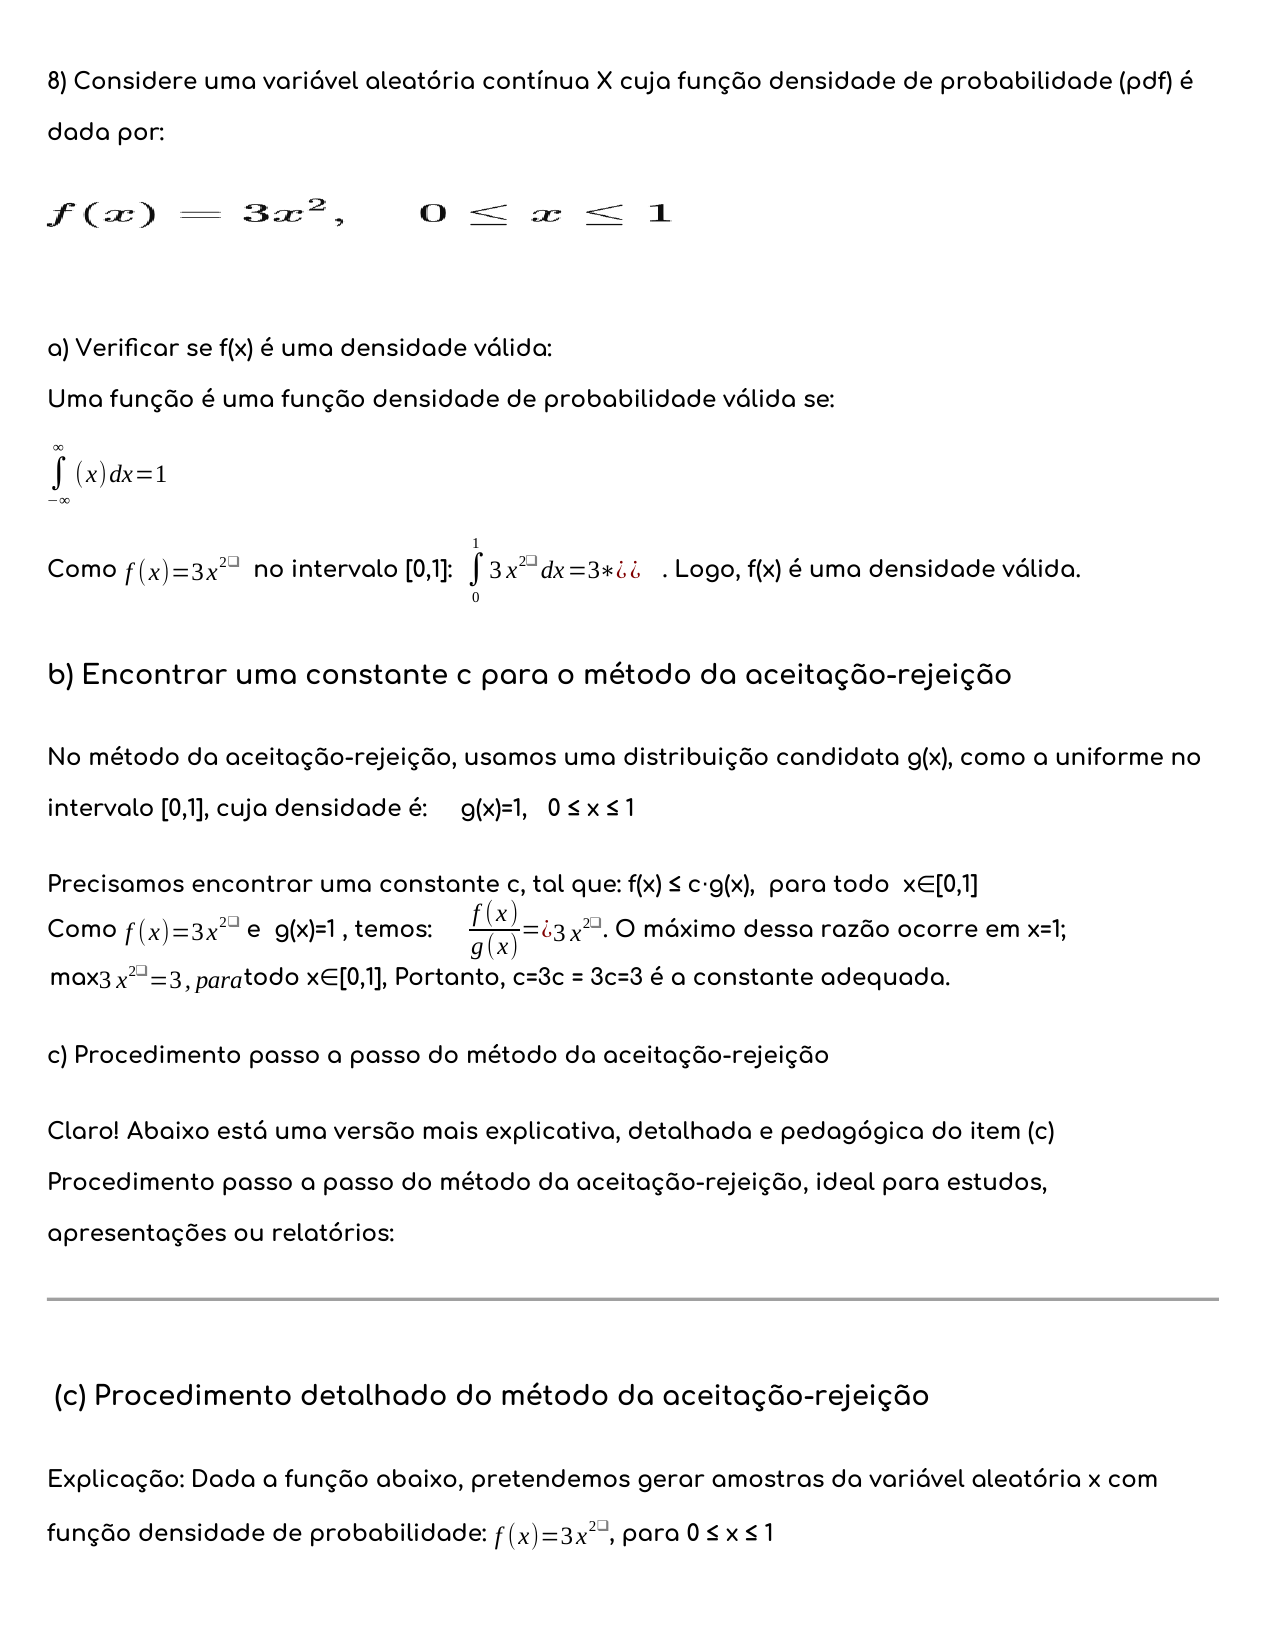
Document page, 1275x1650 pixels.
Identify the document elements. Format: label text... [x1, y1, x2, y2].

text Como e g(x)=1 , temos: . O máximo dessa razão ocorre em x=1; [47, 898, 1219, 962]
text Como no intervalo [0,1]: . Logo, f(x) é uma densidade válida. [47, 535, 1219, 606]
text Uma função é uma função densidade de probabilidade válida se: [47, 387, 1219, 413]
subtitle (c) Procedimento detalhado do método da aceitação-rejeição [47, 1381, 1219, 1412]
text Explicação: Dada a função abaixo, pretendemos gerar amostras da variável aleatória x com função densidade de probabilidade: , para 0 ≤ x ≤ 1 [47, 1467, 1219, 1551]
text c) Procedimento passo a passo do método da aceitação-rejeição [47, 1043, 1219, 1069]
text 8) Considere uma variável aleatória contínua X cuja função densidade de probabilidade (pdf) é [47, 69, 1219, 95]
text maxtodo x∈[0,1], Portanto, c=3c = 3c=3 é a constante adequada. [47, 962, 1219, 993]
text Claro! Abaixo está uma versão mais explicativa, detalhada e pedagógica do item (c) Procedimento passo a passo do método da aceitação-rejeição, ideal para estudos, apresentações ou relatórios: [47, 1119, 1219, 1247]
text dada por: [47, 120, 1219, 146]
picture [46, 171, 757, 259]
text Precisamos encontrar uma constante c, tal que: f(x) ≤ c⋅g(x), para todo x∈[0,1] [47, 873, 1219, 898]
subtitle b) Encontrar uma constante c para o método da aceitação-rejeição [47, 660, 1219, 690]
text a) Verificar se f(x) é uma densidade válida: [47, 336, 1219, 362]
text No método da aceitação-rejeição, usamos uma distribuição candidata g(x), como a uniforme no intervalo [0,1], cuja densidade é: g(x)=1, 0 ≤ x ≤ 1 [47, 746, 1219, 822]
